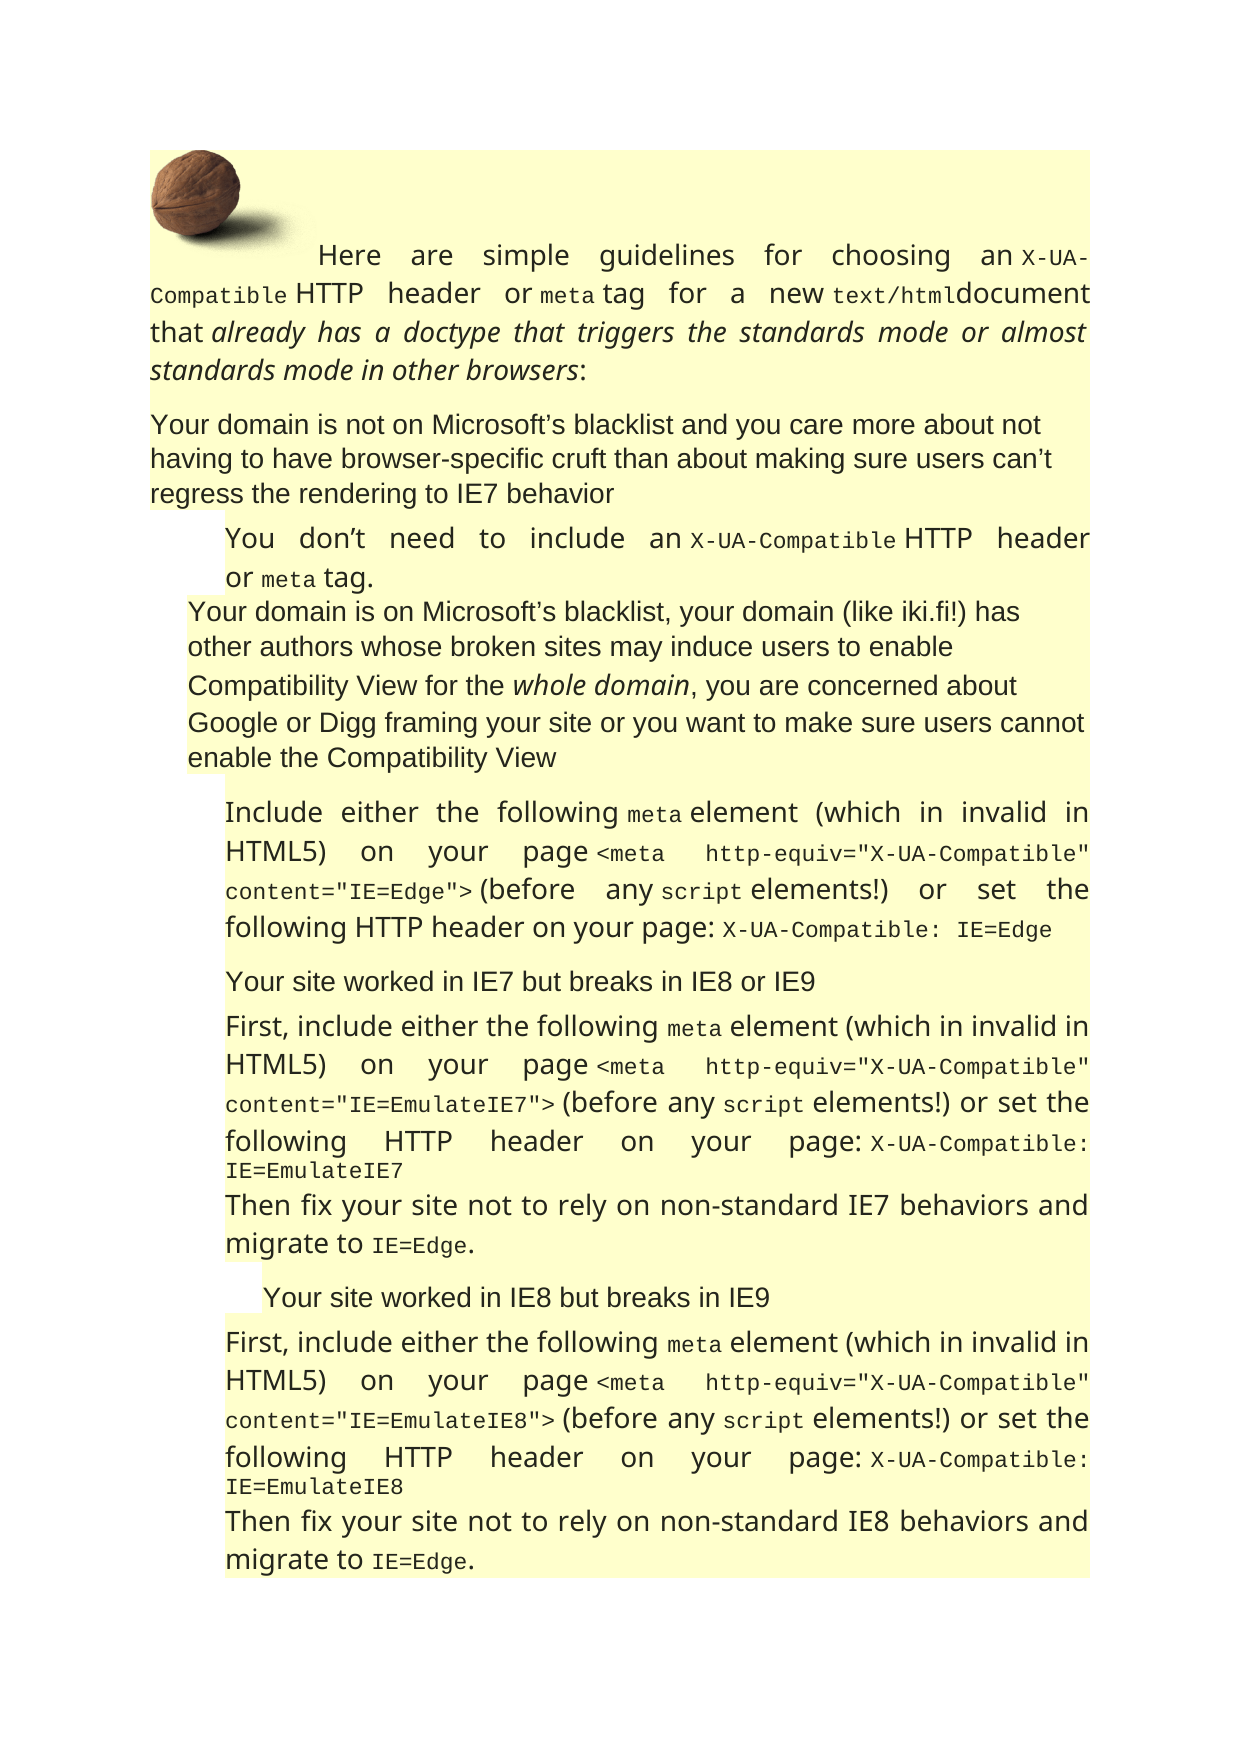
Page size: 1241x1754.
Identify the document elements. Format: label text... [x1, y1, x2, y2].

text Your site worked in IE7 but breaks in IE8 or IE9 [225, 965, 1090, 997]
text You don’t need to include an X-UA-Compatible HTTP header or meta tag. [225, 518, 1090, 595]
text Your site worked in IE8 but breaks in IE9 [262, 1281, 1090, 1313]
text Then fix your site not to rely on non-standard IE7 behaviors and migrate to IE=Edge. [225, 1185, 1090, 1262]
text Your domain is on Microsoft’s blacklist, your domain (like iki.fi!) has other authors whose broken sites may induce users to enable Compatibility View for the whole domain, you are concerned about Google or Digg framing your site or you want to make sure users cannot enable the Compatibility View [187, 595, 1090, 774]
text First, include either the following meta element (which in invalid in HTML5) on your page <meta http-equiv="X-UA-Compatible" content="IE=EmulateIE7"> (before any script elements!) or set the following HTTP header on your page: X-UA-Compatible: IE=EmulateIE7 [225, 1006, 1090, 1185]
text Your domain is not on Microsoft’s blacklist and you care more about not having to have browser-specific cruft than about making sure users can’t regress the rendering to IE7 behavior [150, 408, 1090, 510]
text Here are simple guidelines for choosing an X-UA-Compatible HTTP header or meta tag for a new text/htmldocument that already has a doctype that triggers the standards mode or almost standards mode in other browsers: [150, 150, 1090, 389]
text Then fix your site not to rely on non-standard IE8 behaviors and migrate to IE=Edge. [225, 1501, 1090, 1578]
text First, include either the following meta element (which in invalid in HTML5) on your page <meta http-equiv="X-UA-Compatible" content="IE=EmulateIE8"> (before any script elements!) or set the following HTTP header on your page: X-UA-Compatible: IE=EmulateIE8 [225, 1322, 1090, 1501]
text Include either the following meta element (which in invalid in HTML5) on your page <meta http-equiv="X-UA-Compatible" content="IE=Edge"> (before any script elements!) or set the following HTTP header on your page: X-UA-Compatible: IE=Edge [225, 793, 1090, 946]
picture [150, 150, 318, 266]
